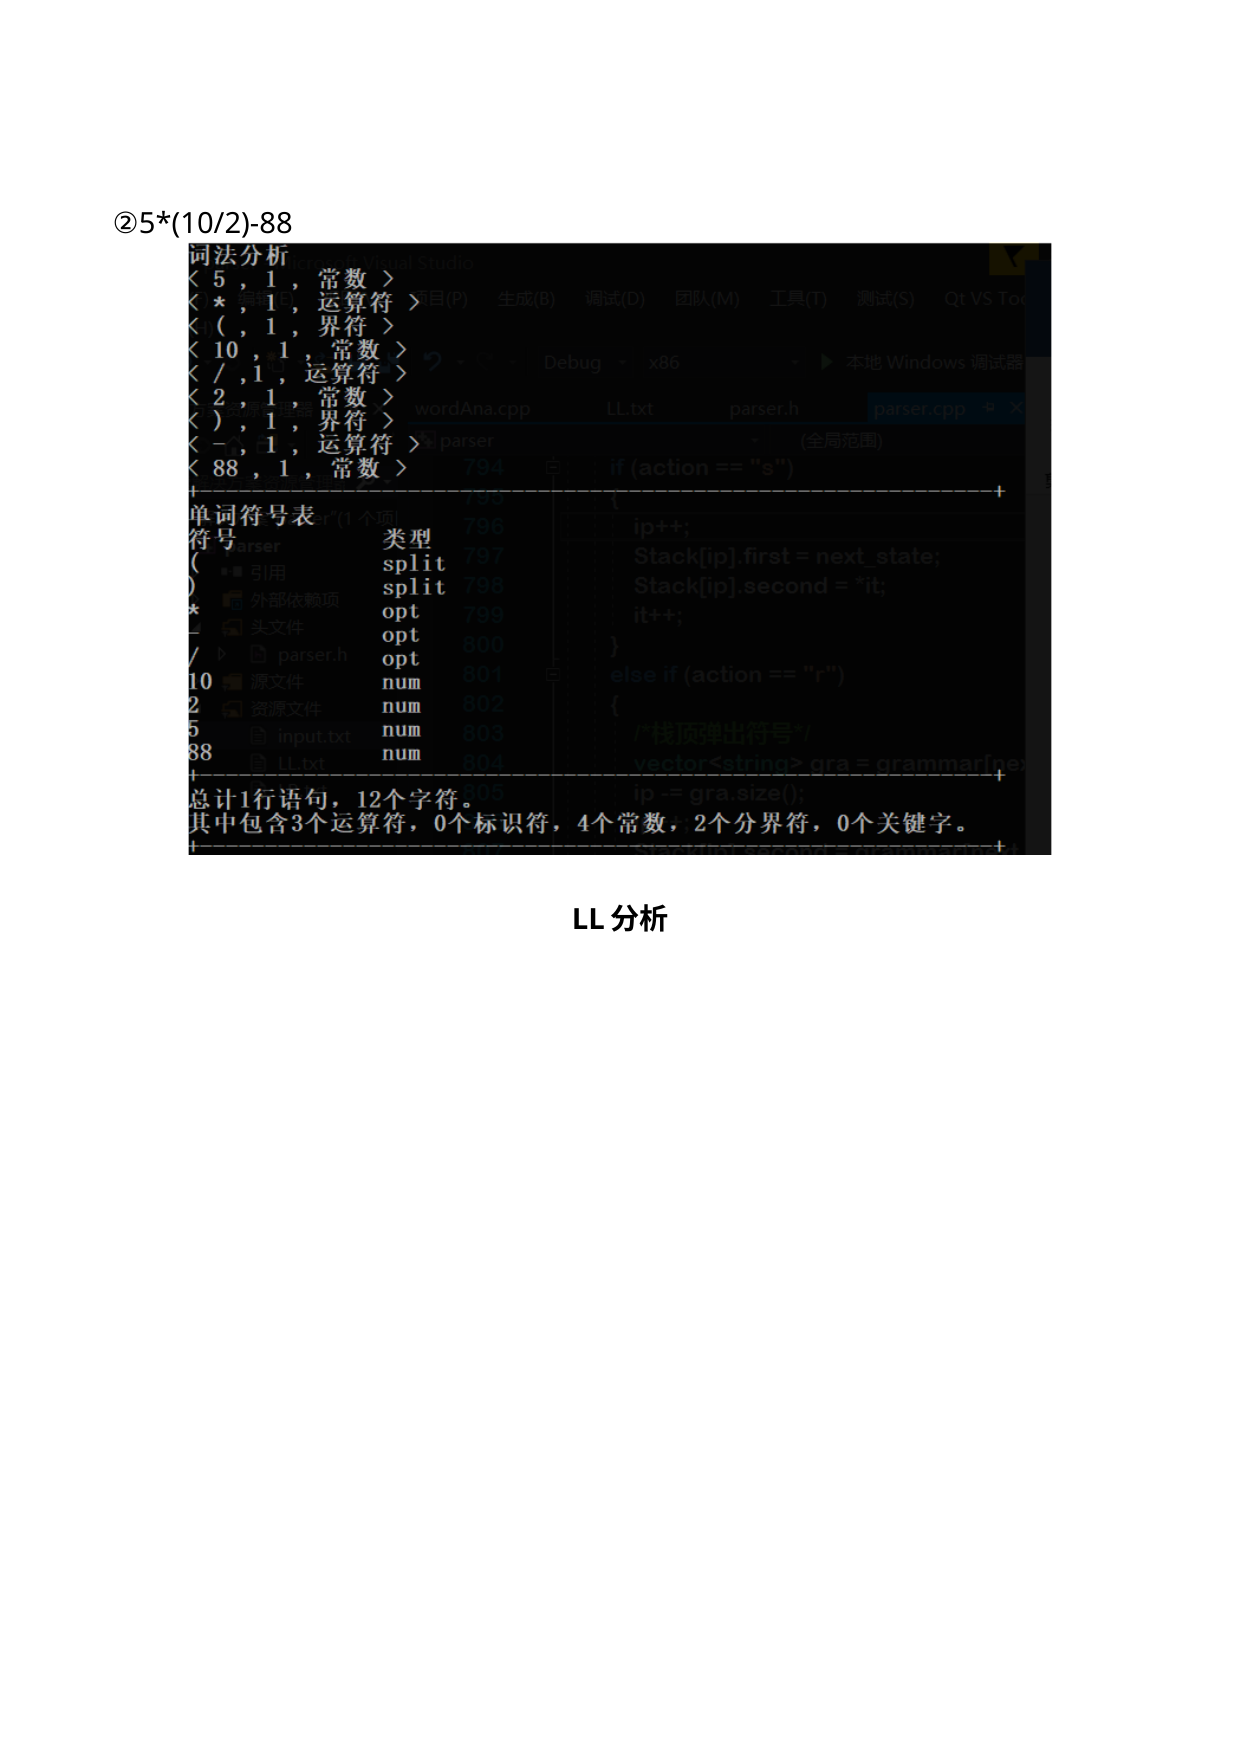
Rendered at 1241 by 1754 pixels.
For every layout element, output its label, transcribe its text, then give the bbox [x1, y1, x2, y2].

text LL分析 [112, 877, 1128, 956]
picture [188, 242, 1052, 855]
text ②5*(10/2)-88 [112, 202, 1128, 242]
